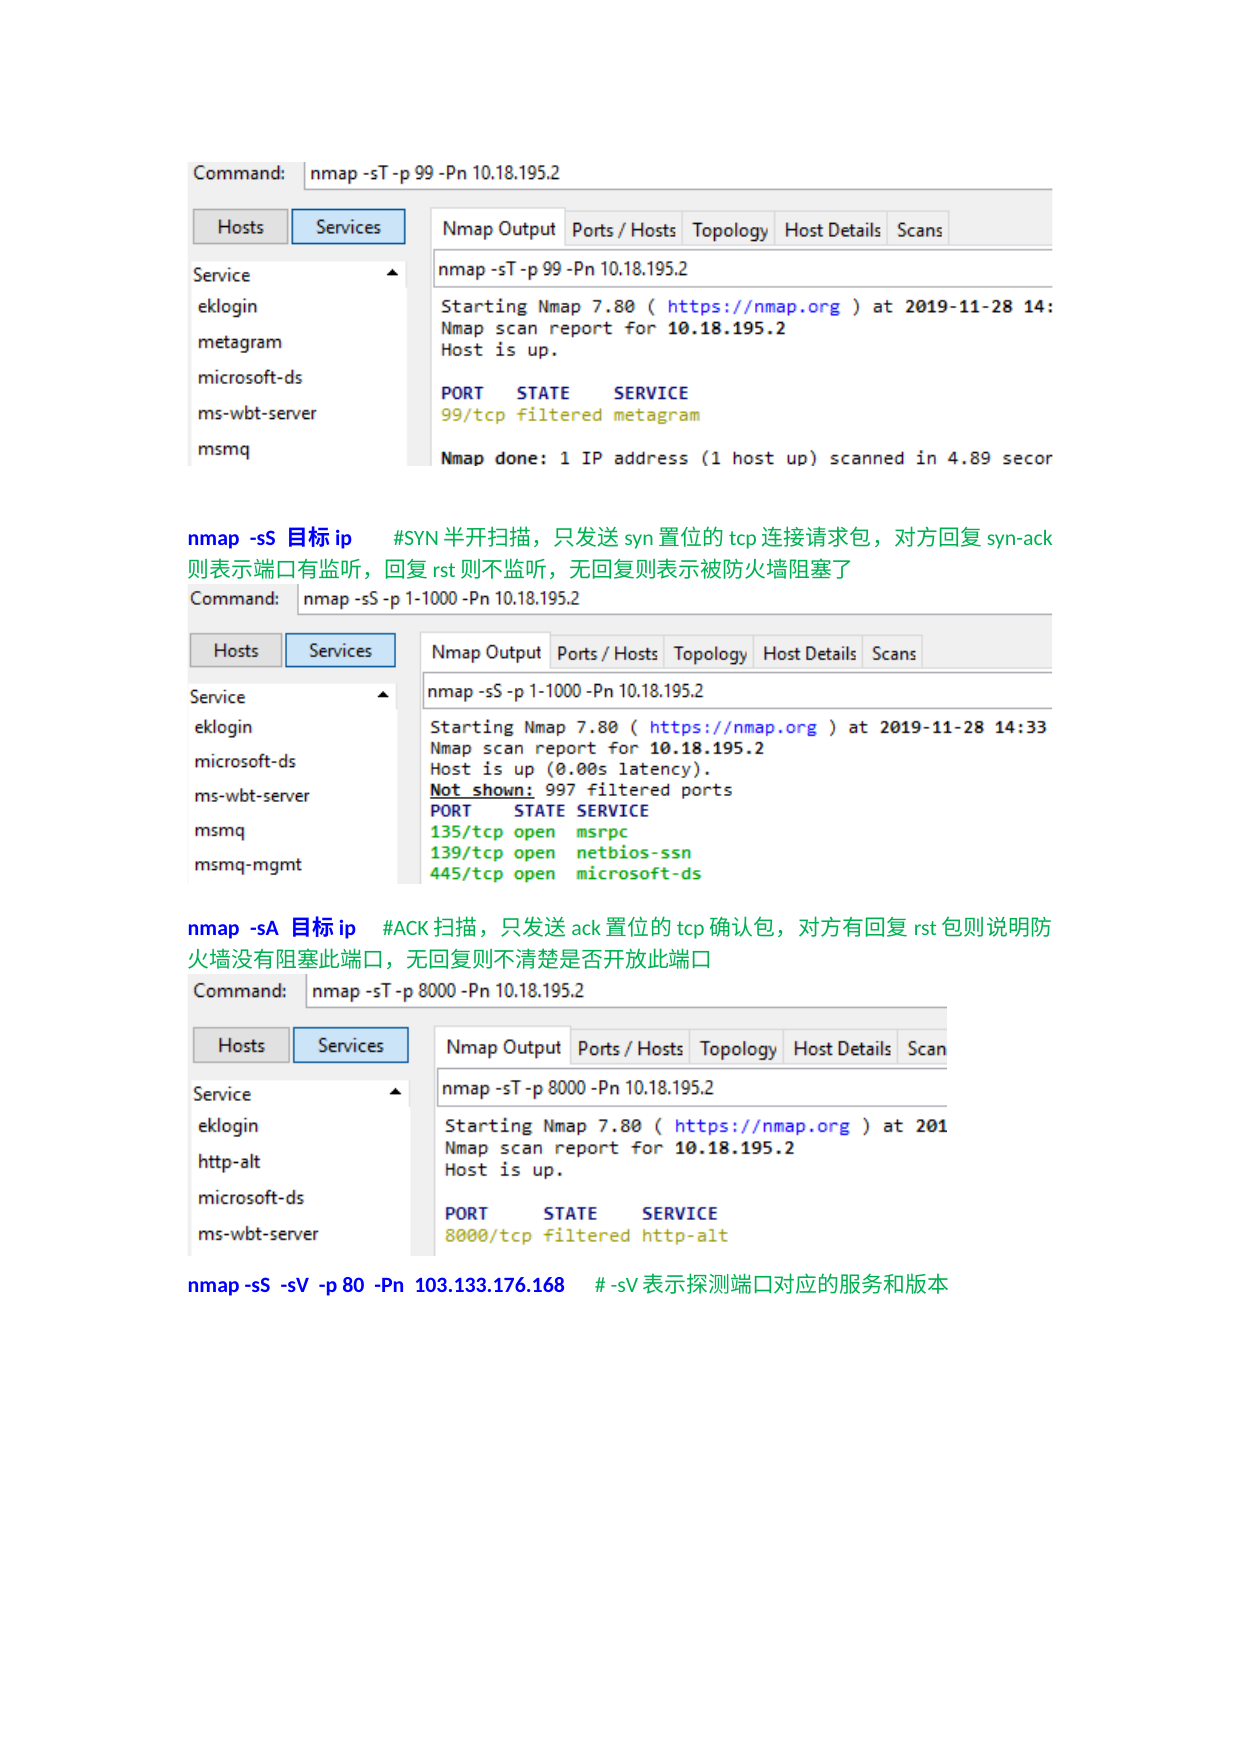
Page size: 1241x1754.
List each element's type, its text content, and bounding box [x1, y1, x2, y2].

text nmap -sS 目标ip #SYN半开扫描，只发送syn置位的tcp连接请求包，对方回复syn-ack则表示端口有监听，回复rst则不监听，无回复则表示被防火墙阻塞了 [187, 519, 1053, 584]
picture [187, 162, 1053, 466]
picture [187, 584, 1053, 884]
picture [187, 974, 947, 1256]
text nmap -sS -sV -p 80 -Pn 103.133.176.168 # -sV表示探测端口对应的服务和版本 [187, 1267, 1053, 1299]
text nmap -sA 目标ip #ACK扫描，只发送ack置位的tcp确认包，对方有回复rst包则说明防火墙没有阻塞此端口，无回复则不清楚是否开放此端口 [187, 909, 1053, 974]
